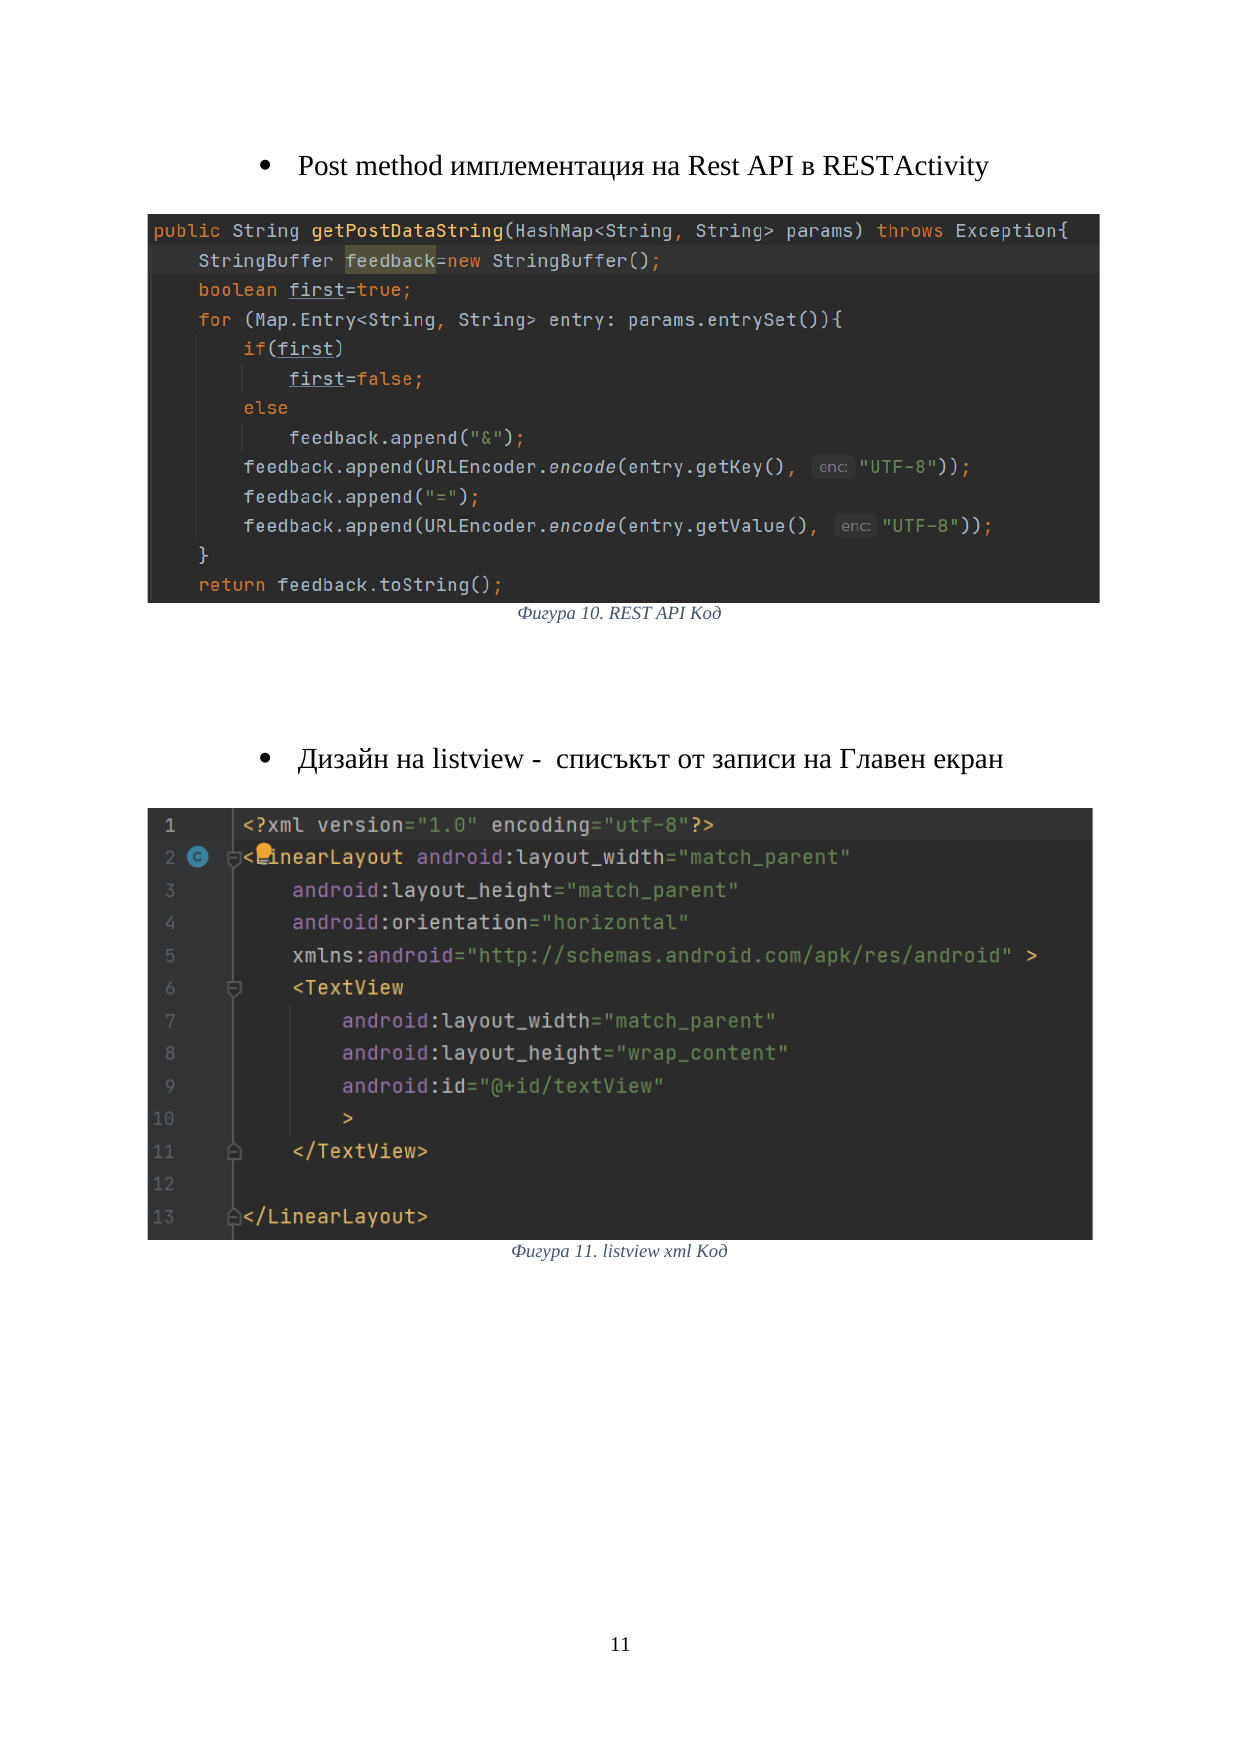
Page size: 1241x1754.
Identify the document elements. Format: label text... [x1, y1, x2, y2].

picture [147, 808, 1093, 1240]
picture [147, 214, 1100, 603]
text Фигура 10. REST API Код [148, 603, 1093, 624]
list Post method имплементация на Rest API в RESTActivity [260, 148, 1093, 181]
text Фигура 11. listview xml Код [148, 1240, 1093, 1261]
list Дизайн на listview - списъкът от записи на Главен екран [260, 741, 1093, 774]
